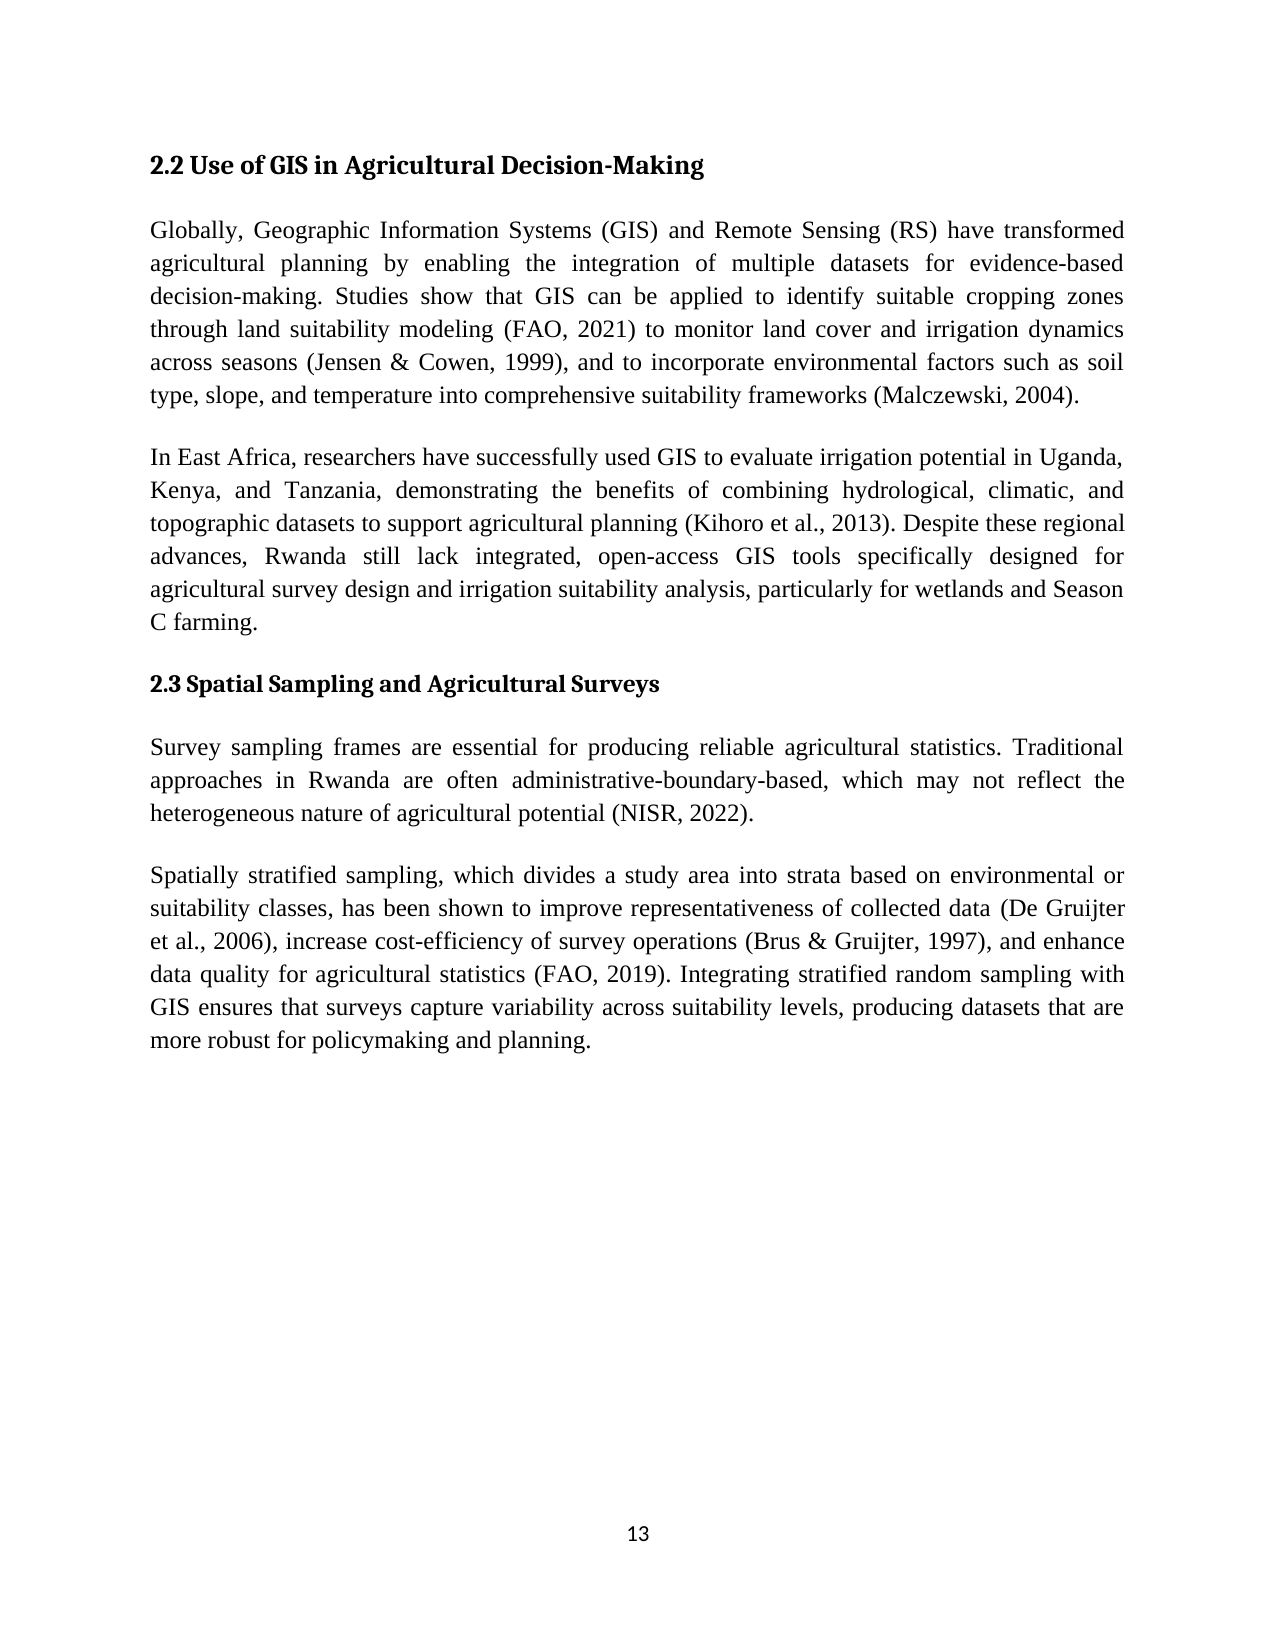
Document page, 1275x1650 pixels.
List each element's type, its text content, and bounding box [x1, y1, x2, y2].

subtitle 2.2 Use of GIS in Agricultural Decision-Making [150, 150, 1125, 181]
text Survey sampling frames are essential for producing reliable agricultural statistics. Traditional approaches in Rwanda are often administrative-boundary-based, which may not reflect the heterogeneous nature of agricultural potential . [150, 732, 1125, 826]
text Spatially stratified sampling, which divides a study area into strata based on environmental or suitability classes, has been shown to improve representativeness of collected data , increase cost-efficiency of survey operations , and enhance data quality for agricultural statistics . Integrating stratified random sampling with GIS ensures that surveys capture variability across suitability levels, producing datasets that are more robust for policymaking and planning. [150, 860, 1125, 1054]
text In East Africa, researchers have successfully used GIS to evaluate irrigation potential in Uganda, Kenya, and Tanzania, demonstrating the benefits of combining hydrological, climatic, and topographic datasets to support agricultural planning . Despite these regional advances, Rwanda still lack integrated, open-access GIS tools specifically designed for agricultural survey design and irrigation suitability analysis, particularly for wetlands and Season C farming. [150, 442, 1125, 636]
subtitle 2.3 Spatial Sampling and Agricultural Surveys [150, 669, 1125, 698]
text Globally, Geographic Information Systems (GIS) and Remote Sensing (RS) have transformed agricultural planning by enabling the integration of multiple datasets for evidence-based decision-making. Studies show that GIS can be applied to identify suitable cropping zones through land suitability modeling to monitor land cover and irrigation dynamics across seasons (Jensen & Cowen, 1999), and to incorporate environmental factors such as soil type, slope, and temperature into comprehensive suitability frameworks . [150, 215, 1125, 409]
